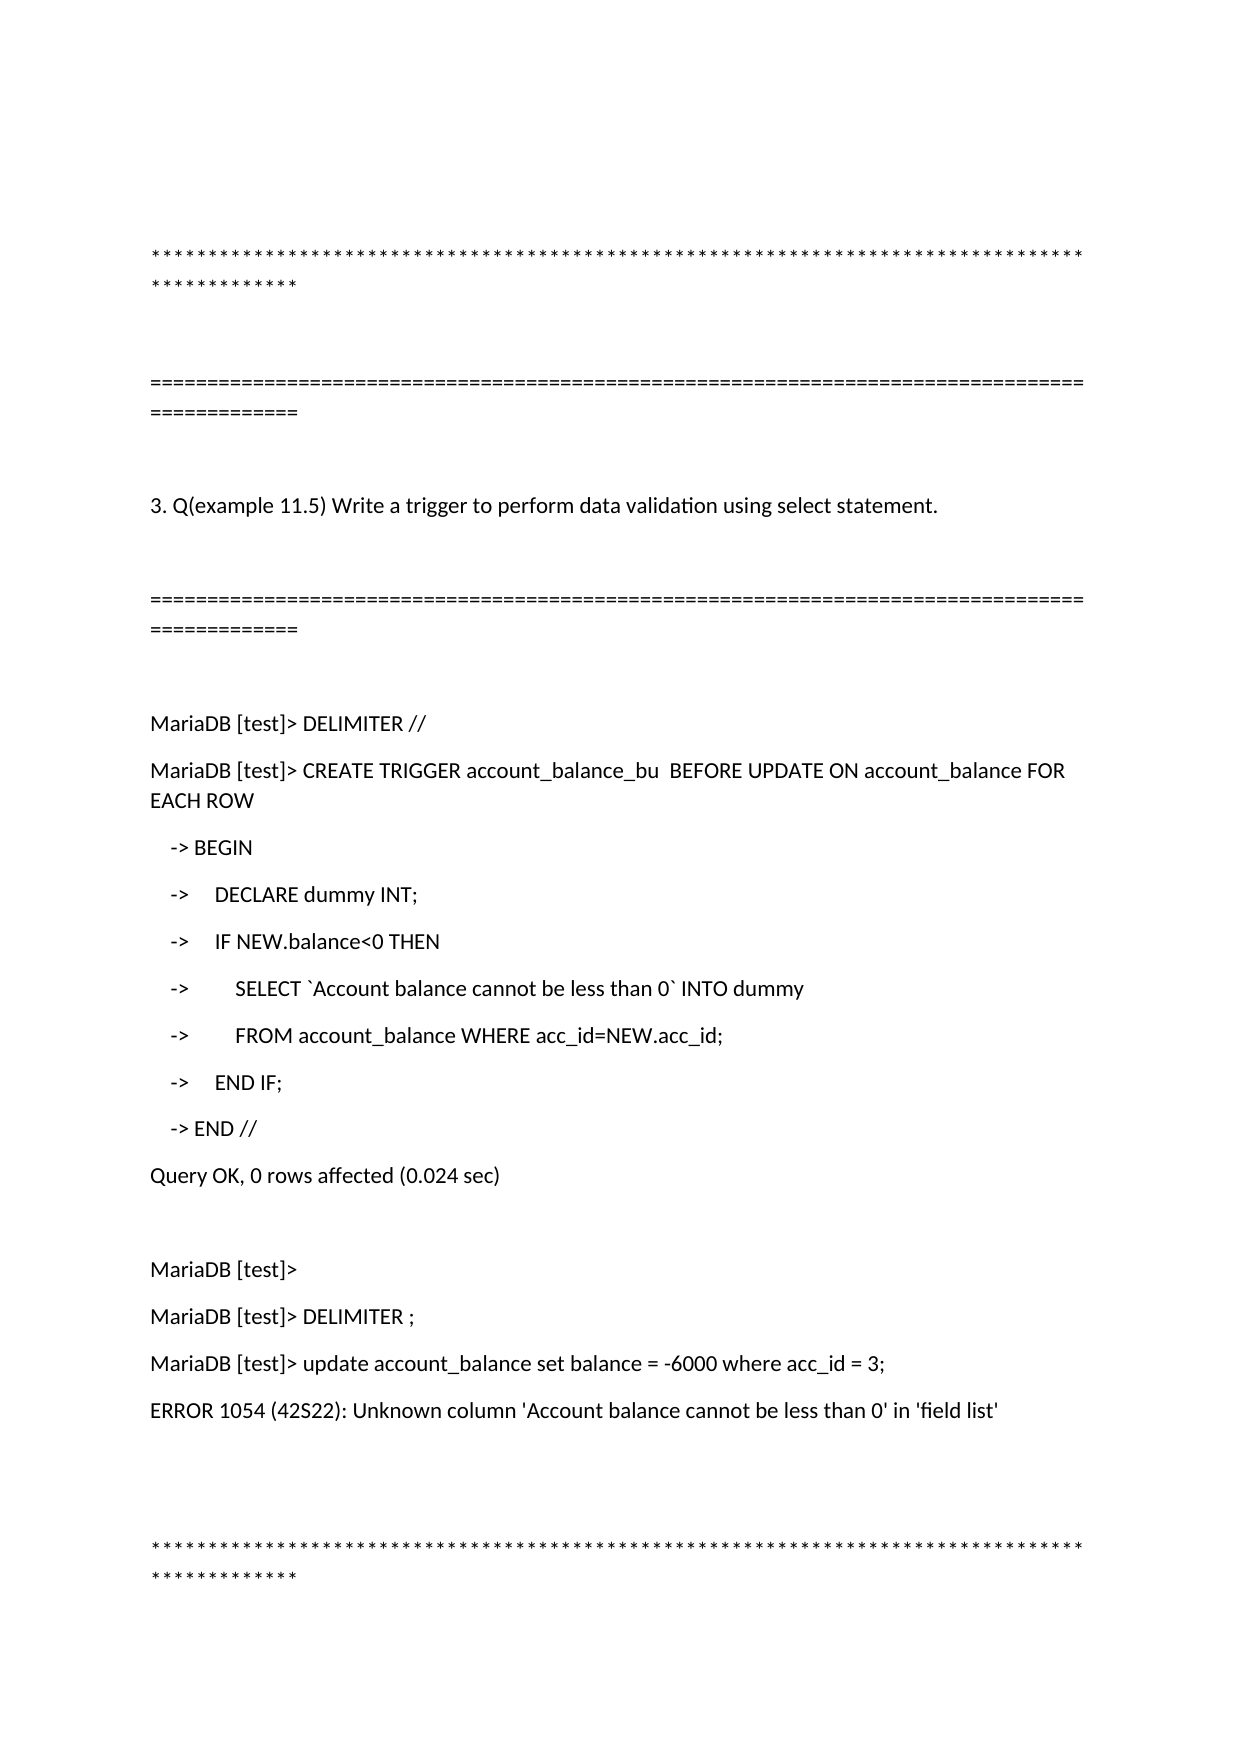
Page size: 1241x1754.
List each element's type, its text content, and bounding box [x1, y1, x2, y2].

text -> DECLARE dummy INT; [150, 880, 1090, 908]
text MariaDB [test]> DELIMITER ; [150, 1302, 1090, 1330]
text -> END IF; [150, 1068, 1090, 1096]
text -> END // [150, 1114, 1090, 1143]
text -> SELECT `Account balance cannot be less than 0` INTO dummy [150, 974, 1090, 1002]
text -> BEGIN [150, 833, 1090, 861]
text *********************************************************************************************** [150, 1536, 1090, 1595]
text MariaDB [test]> CREATE TRIGGER account_balance_bu BEFORE UPDATE ON account_balance FOR EACH ROW [150, 756, 1090, 814]
text MariaDB [test]> update account_balance set balance = -6000 where acc_id = 3; [150, 1349, 1090, 1377]
text 3. Q(example 11.5) Write a trigger to perform data validation using select statement. [150, 492, 1090, 520]
text -> FROM account_balance WHERE acc_id=NEW.acc_id; [150, 1021, 1090, 1049]
text MariaDB [test]> DELIMITER // [150, 709, 1090, 737]
text ERROR 1054 (42S22): Unknown column 'Account balance cannot be less than 0' in 'field list' [150, 1396, 1090, 1424]
text MariaDB [test]> [150, 1255, 1090, 1283]
text =============================================================================================== [150, 585, 1090, 644]
text -> IF NEW.balance<0 THEN [150, 927, 1090, 955]
text =============================================================================================== [150, 368, 1090, 426]
text *********************************************************************************************** [150, 244, 1090, 302]
text Query OK, 0 rows affected (0.024 sec) [150, 1161, 1090, 1189]
